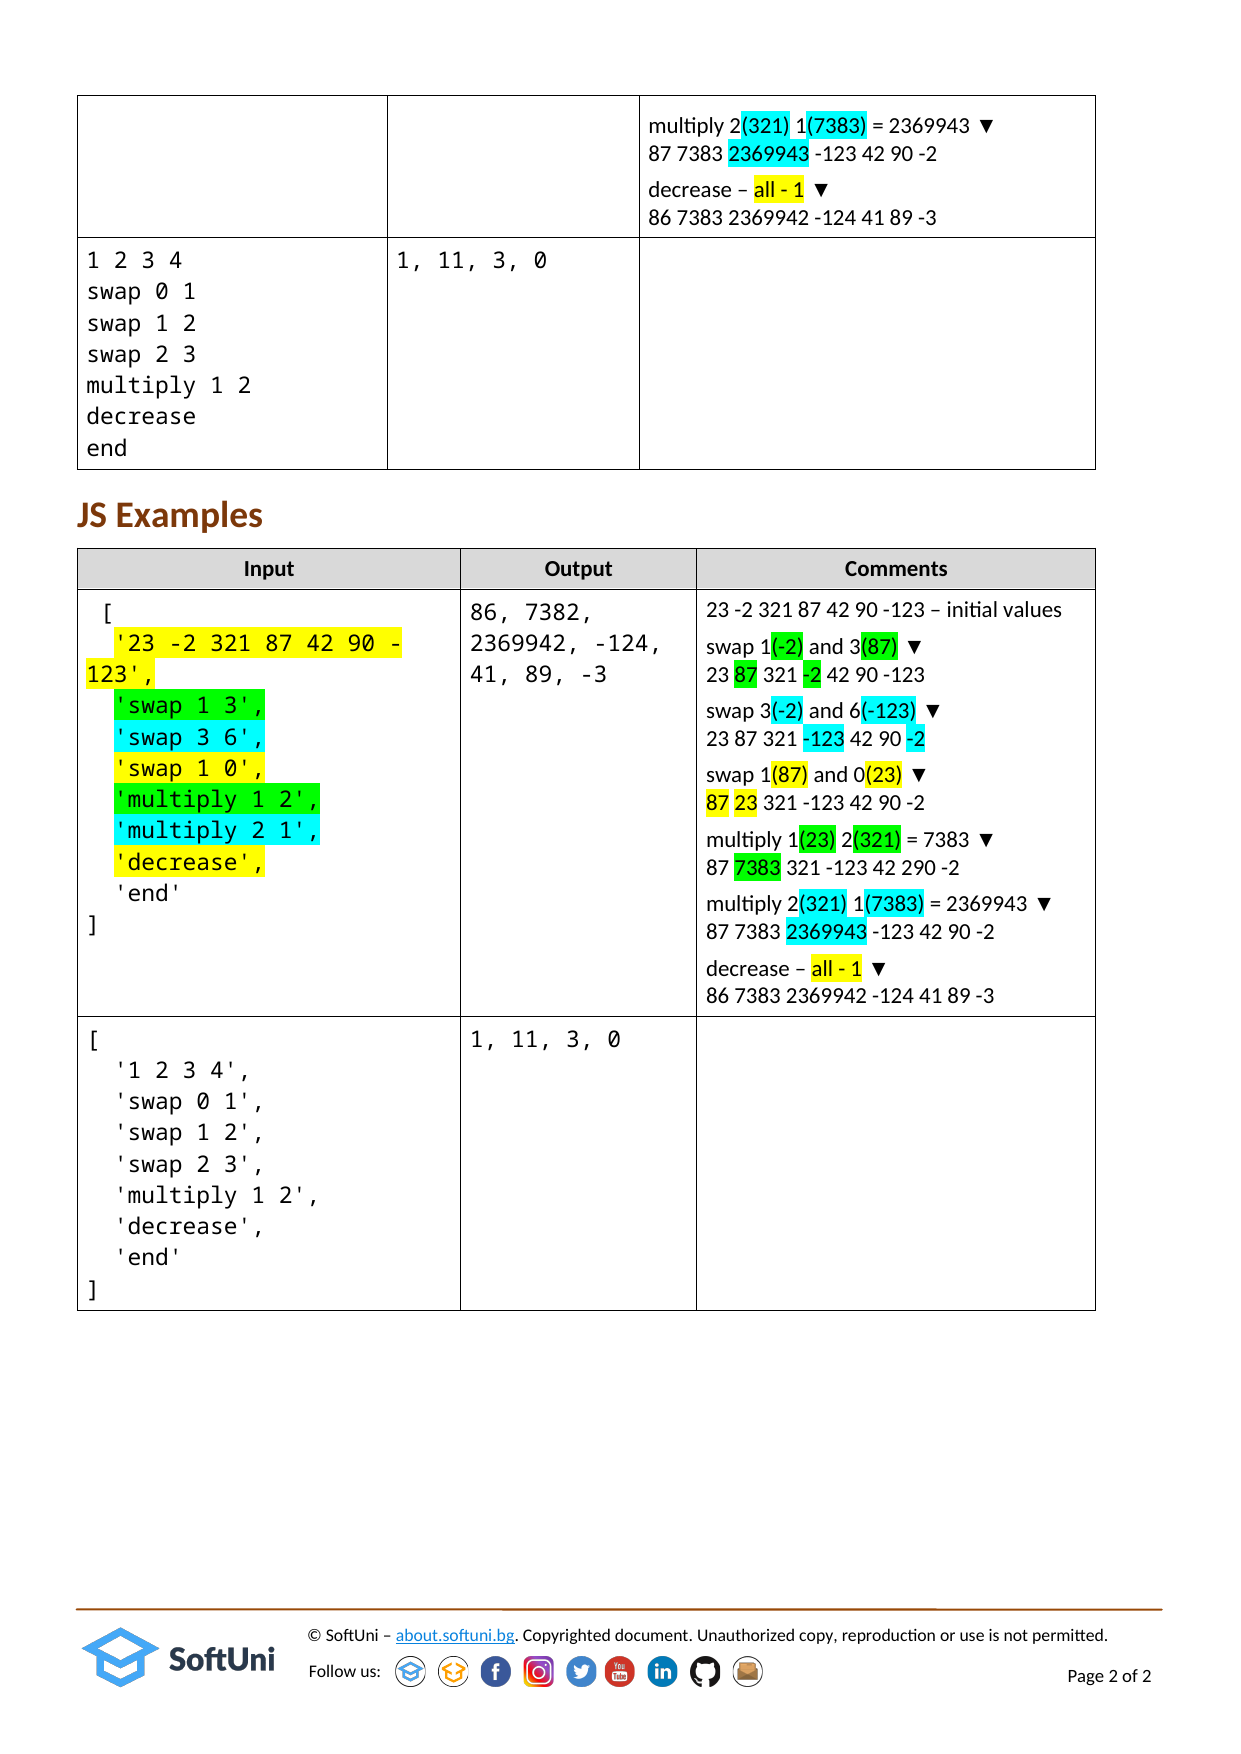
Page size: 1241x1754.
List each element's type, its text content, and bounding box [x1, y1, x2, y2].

picture [480, 1656, 511, 1687]
table_header Output [461, 549, 696, 588]
picture [647, 1656, 656, 1665]
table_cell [388, 96, 639, 237]
table_cell [ '1 2 3 4', 'swap 0 1', 'swap 1 2', 'swap 2 3', 'multiply 1 2', 'decrease', 'end' ] [78, 1017, 460, 1310]
picture [523, 1656, 554, 1687]
table_cell [ '23 -2 321 87 42 90 -123', 'swap 1 3', 'swap 3 6', 'swap 1 0', 'multiply 1 2', 'multiply 2 1', 'decrease', 'end' ] [78, 590, 460, 1016]
picture [732, 1656, 763, 1687]
picture [395, 1656, 426, 1687]
table_cell 86, 7382, 2369942, -124, 41, 89, -3 [461, 590, 696, 1016]
table_header Input [78, 549, 460, 588]
picture [690, 1656, 721, 1687]
picture [647, 1678, 656, 1687]
table_cell [640, 238, 1095, 469]
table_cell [640, 96, 1095, 237]
picture [75, 1621, 281, 1693]
picture [661, 1669, 671, 1678]
subtitle JS Examples [77, 491, 1163, 536]
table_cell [78, 96, 387, 237]
picture [566, 1656, 597, 1687]
table_header Comments [697, 549, 1095, 588]
picture [669, 1656, 678, 1665]
table_cell 1, 11, 3, 0 [461, 1017, 696, 1310]
picture [438, 1656, 469, 1687]
table_cell 1 2 3 4 swap 0 1 swap 1 2 swap 2 3 multiply 1 2 decrease end [78, 238, 387, 469]
table_cell [697, 1017, 1095, 1310]
picture [604, 1656, 635, 1687]
table_cell 1, 11, 3, 0 [388, 238, 639, 469]
picture [669, 1678, 678, 1687]
